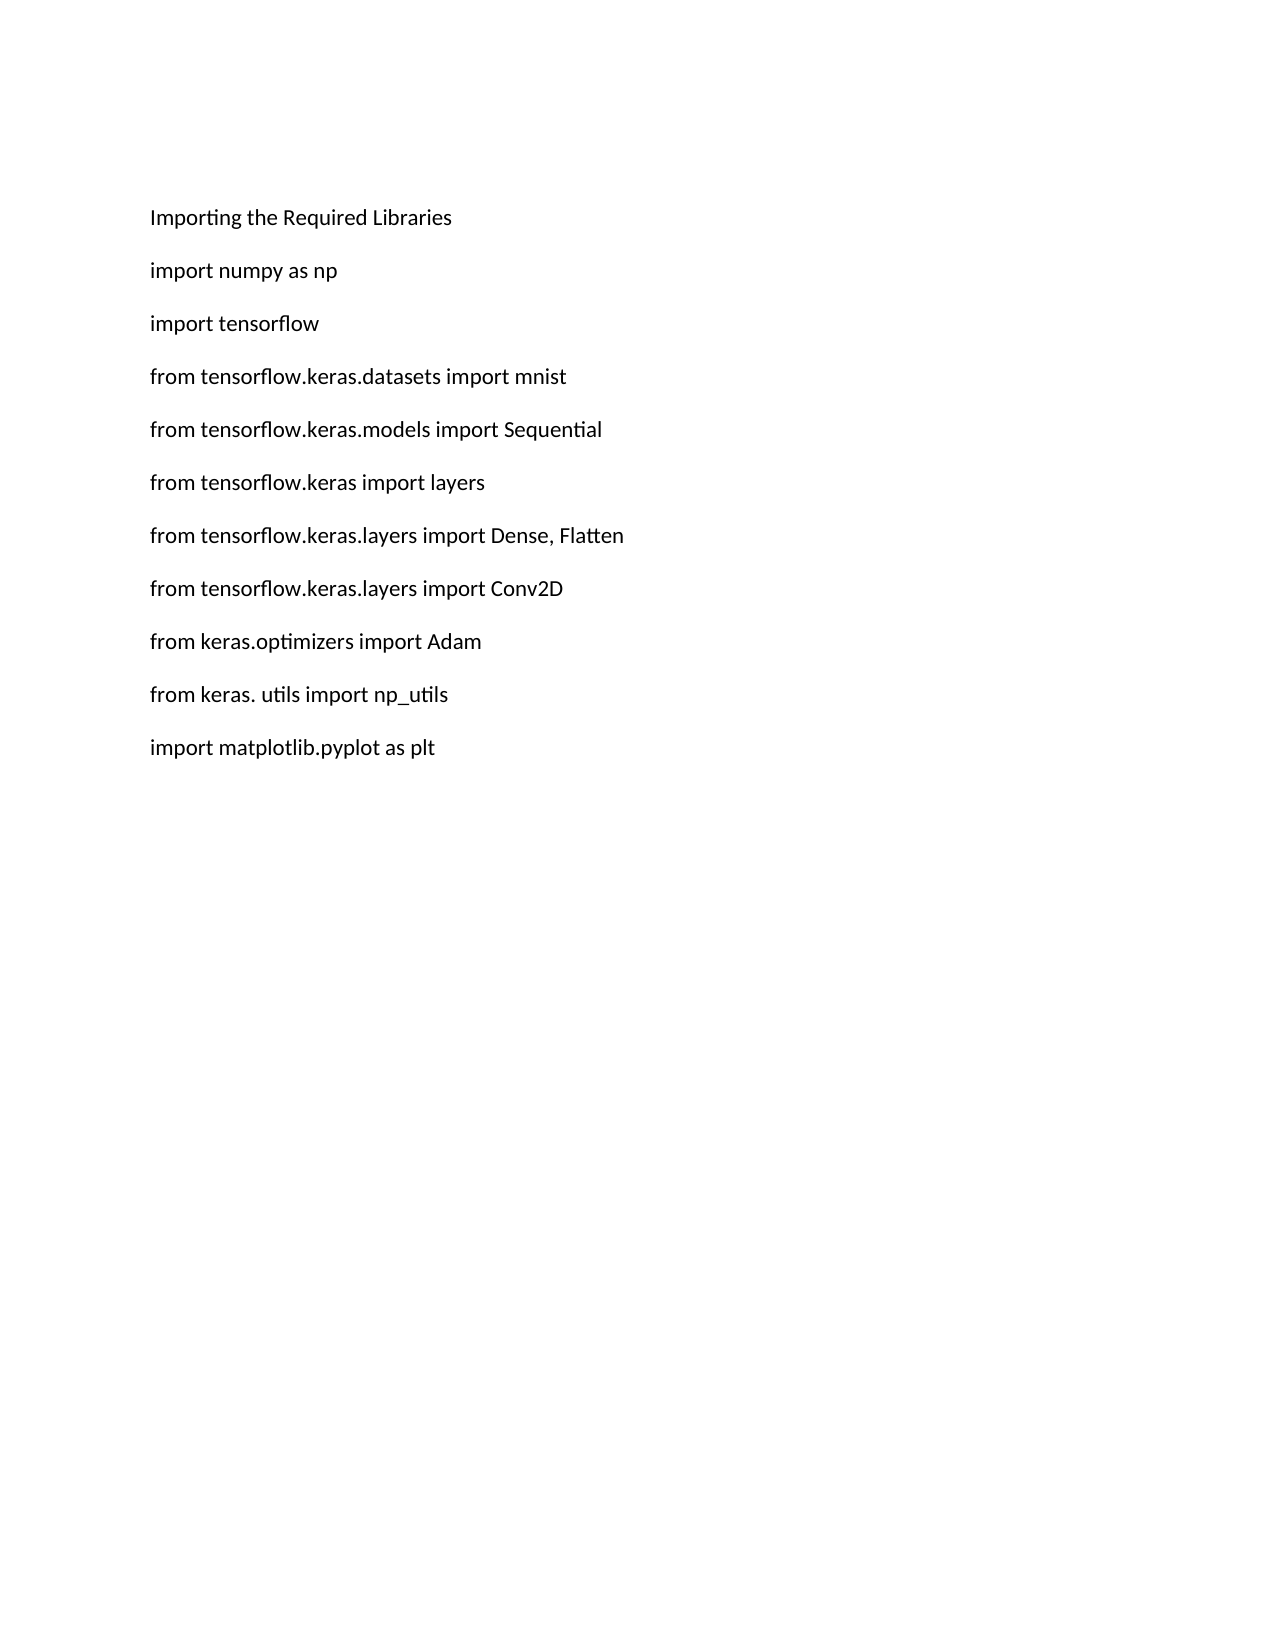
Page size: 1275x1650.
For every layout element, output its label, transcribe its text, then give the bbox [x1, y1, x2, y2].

text from tensorflow.keras.datasets import mnist [150, 362, 1125, 390]
text from keras. utils import np_utils [150, 680, 1125, 708]
text from tensorflow.keras import layers [150, 468, 1125, 496]
text import matplotlib.pyplot as plt [150, 733, 1125, 761]
text from tensorflow.keras.models import Sequential [150, 415, 1125, 443]
text from tensorflow.keras.layers import Dense, Flatten [150, 521, 1125, 549]
text import numpy as np [150, 256, 1125, 284]
text import tensorflow [150, 309, 1125, 337]
text Importing the Required Libraries [150, 203, 1125, 231]
text from tensorflow.keras.layers import Conv2D [150, 574, 1125, 602]
text from keras.optimizers import Adam [150, 627, 1125, 655]
